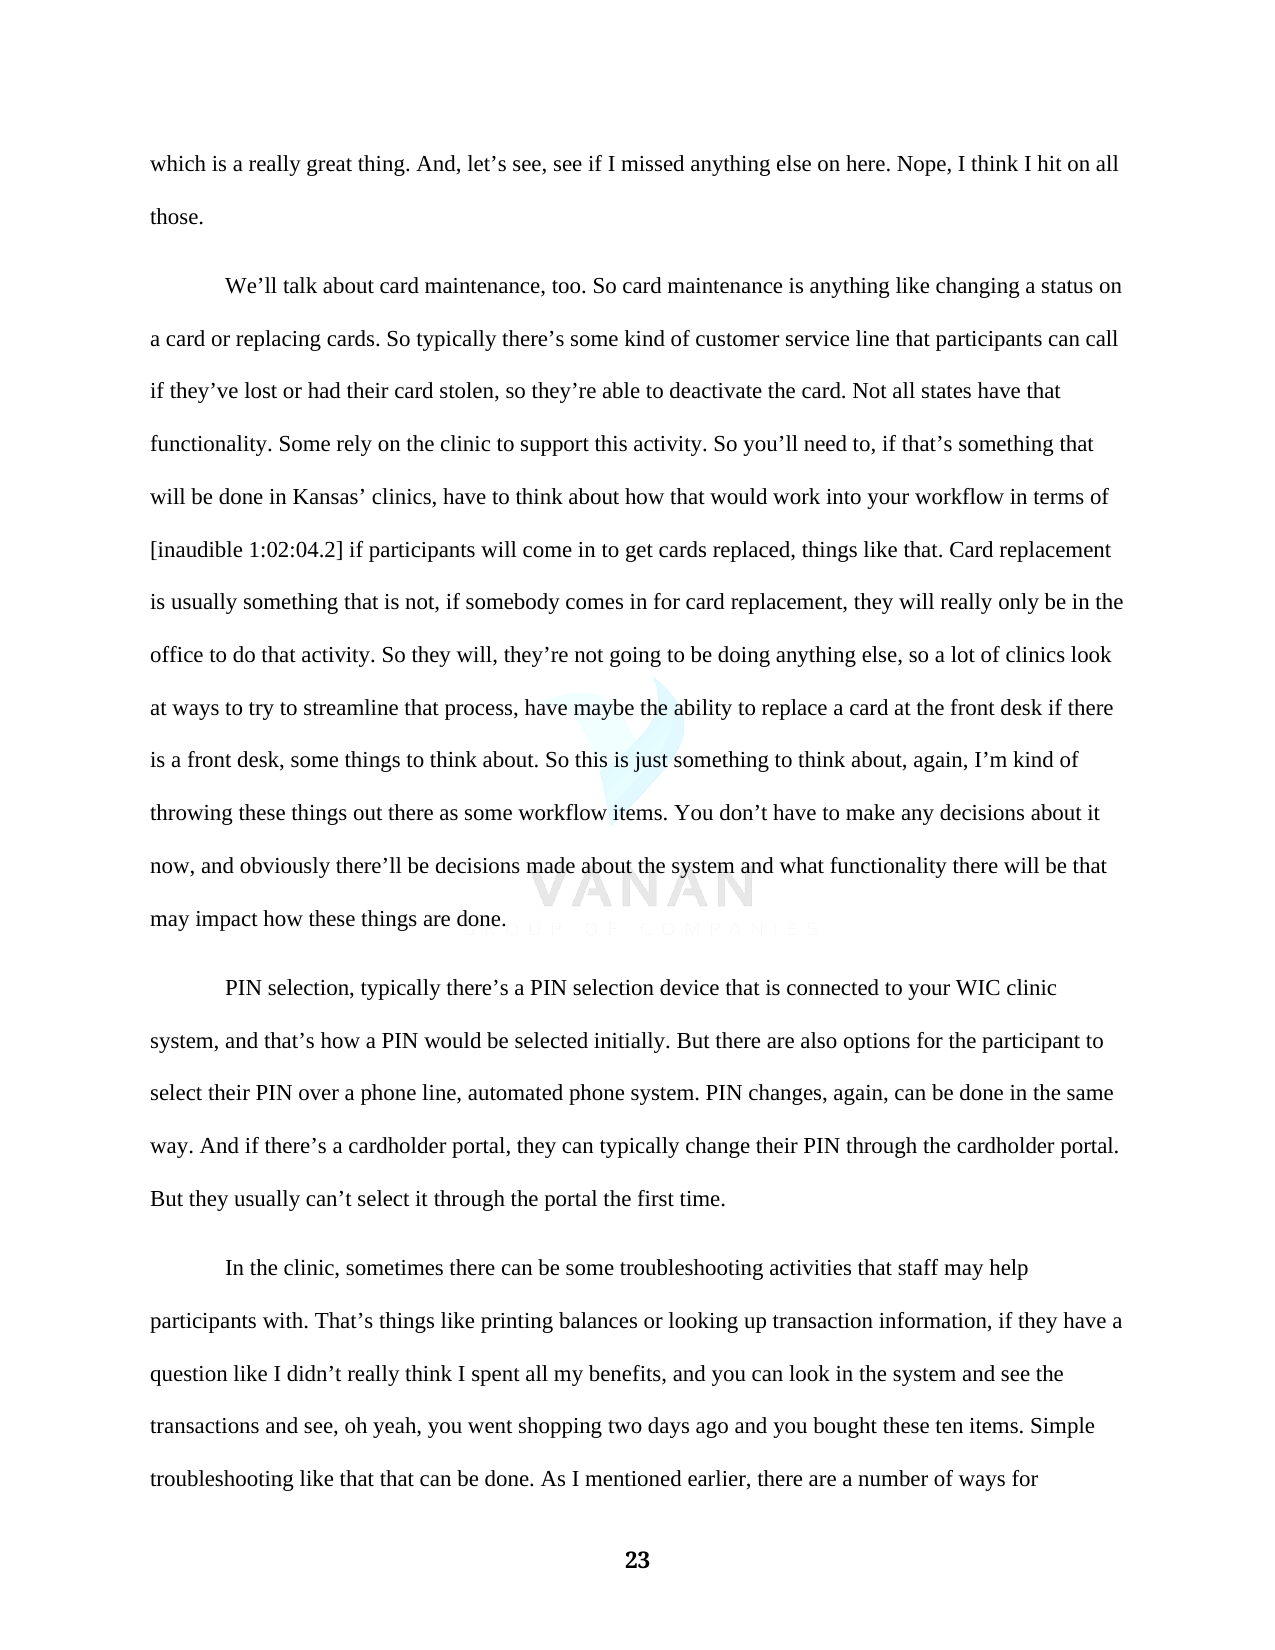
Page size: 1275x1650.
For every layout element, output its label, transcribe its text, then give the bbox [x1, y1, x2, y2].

text We’ll talk about card maintenance, too. So card maintenance is anything like changing a status on a card or replacing cards. So typically there’s some kind of customer service line that participants can call if they’ve lost or had their card stolen, so they’re able to deactivate the card. Not all states have that functionality. Some rely on the clinic to support this activity. So you’ll need to, if that’s something that will be done in Kansas’ clinics, have to think about how that would work into your workflow in terms of [inaudible 1:02:04.2] if participants will come in to get cards replaced, things like that. Card replacement is usually something that is not, if somebody comes in for card replacement, they will really only be in the office to do that activity. So they will, they’re not going to be doing anything else, so a lot of clinics look at ways to try to streamline that process, have maybe the ability to replace a card at the front desk if there is a front desk, some things to think about. So this is just something to think about, again, I’m kind of throwing these things out there as some workflow items. You don’t have to make any decisions about it now, and obviously there’ll be decisions made about the system and what functionality there will be that may impact how these things are done. [150, 272, 1125, 931]
text PIN selection, typically there’s a PIN selection device that is connected to your WIC clinic system, and that’s how a PIN would be selected initially. But there are also options for the participant to select their PIN over a phone line, automated phone system. PIN changes, again, can be done in the same way. And if there’s a cardholder portal, they can typically change their PIN through the cardholder portal. But they usually can’t select it through the portal the first time. [150, 974, 1125, 1211]
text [150, 1254, 1125, 1491]
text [150, 150, 1125, 229]
